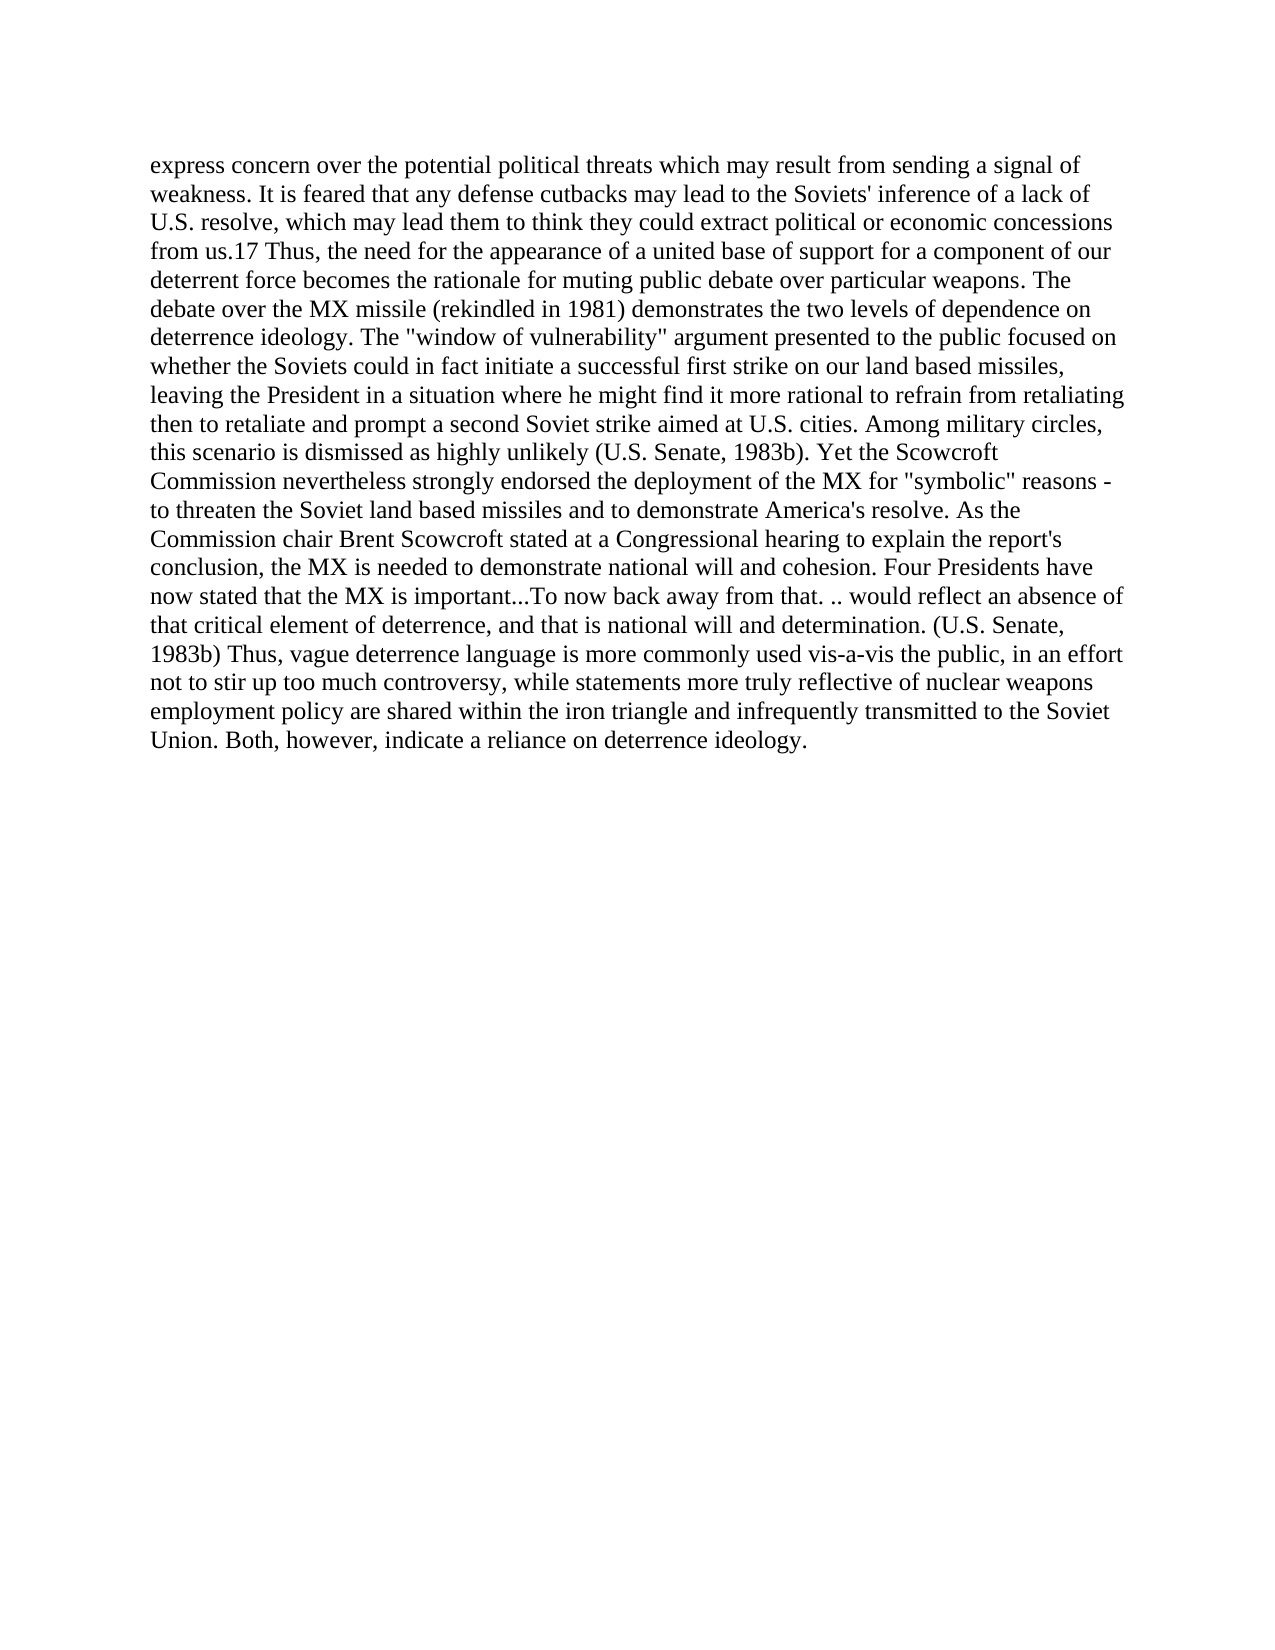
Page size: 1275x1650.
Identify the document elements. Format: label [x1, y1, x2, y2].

text [150, 150, 1125, 754]
